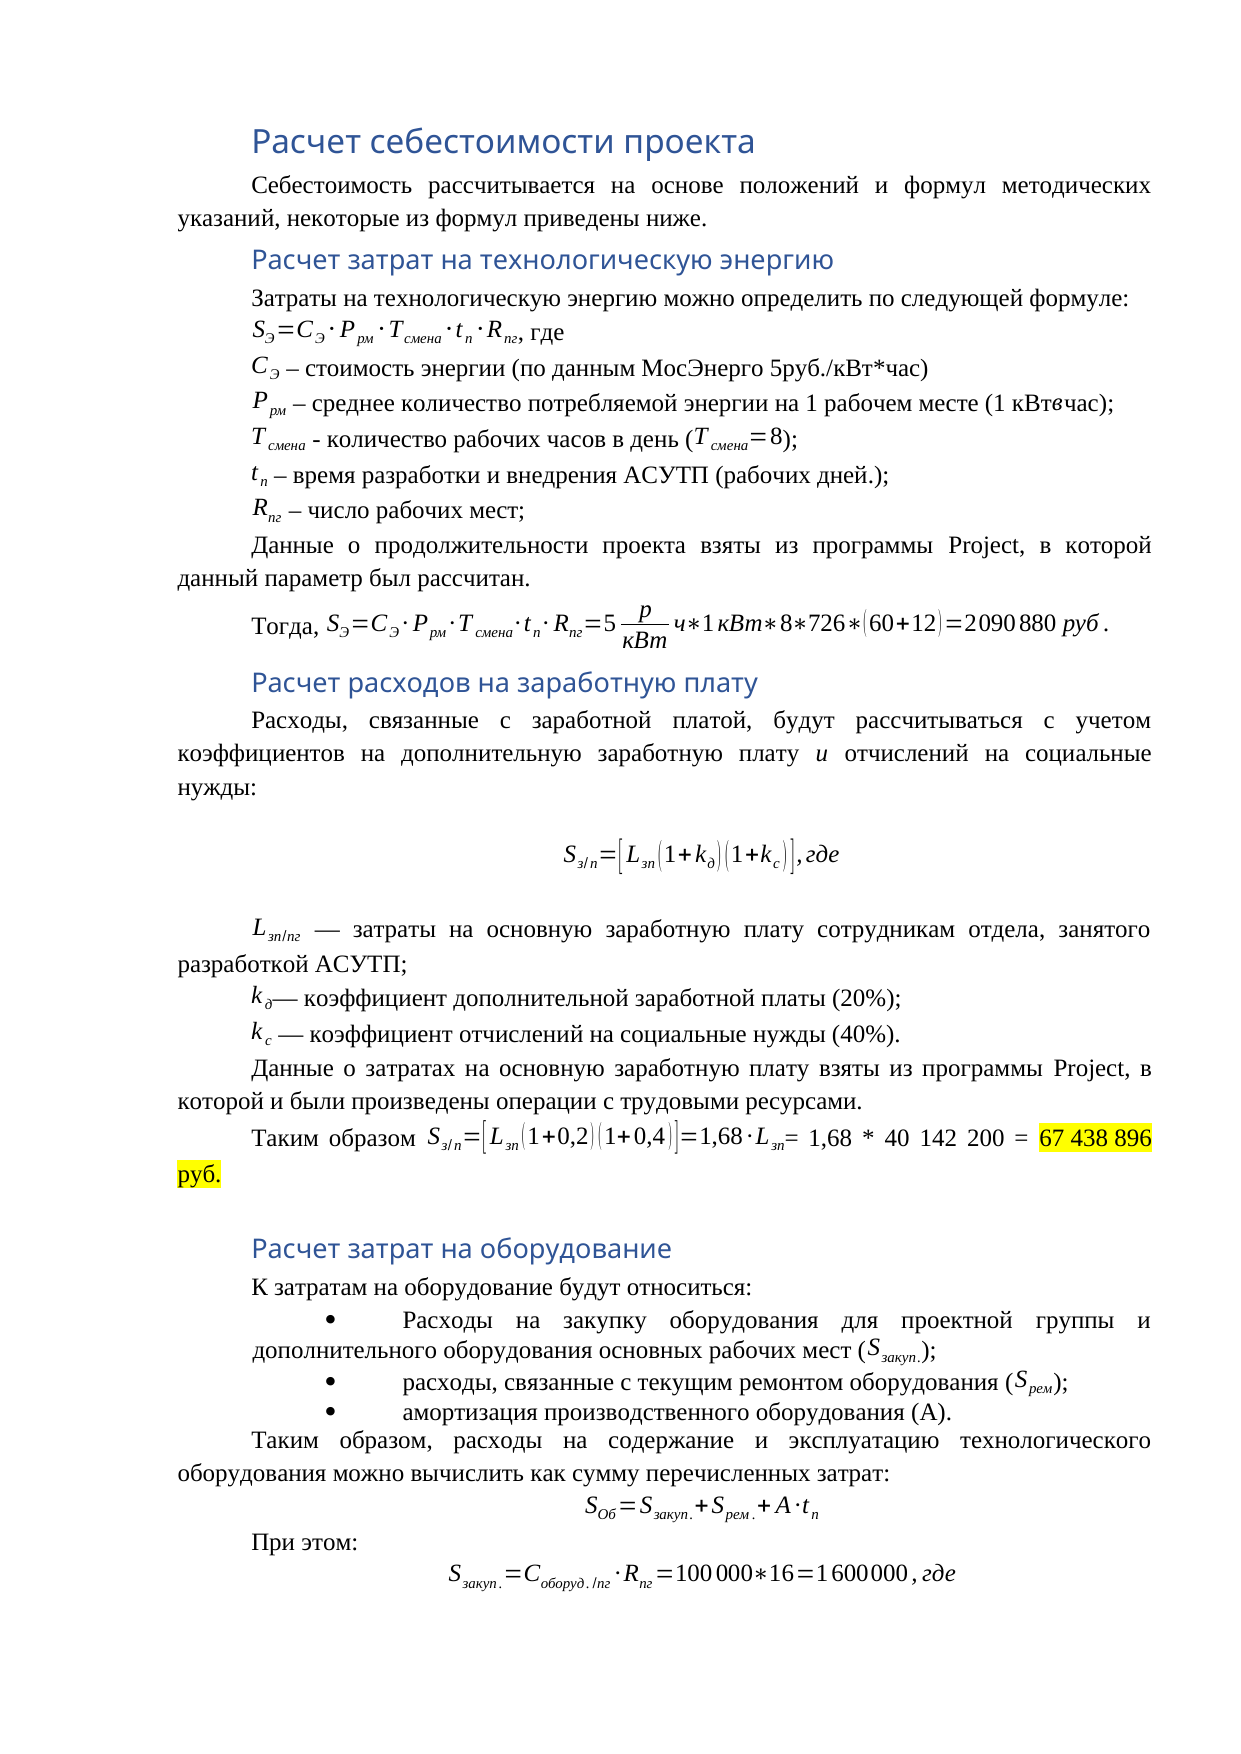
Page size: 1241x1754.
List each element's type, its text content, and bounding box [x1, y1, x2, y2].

text При этом: [177, 1527, 1152, 1556]
text Тогда, [177, 596, 1152, 655]
subtitle Расчет затрат на оборудование [177, 1230, 1152, 1267]
text - количество рабочих часов в день (); [177, 423, 1152, 454]
text — коэффициент дополнительной заработной платы (20%); [177, 982, 1152, 1013]
text – время разработки и внедрения АСУТП (рабочих дней.); [177, 458, 1152, 490]
text – число рабочих мест; [177, 494, 1152, 525]
text , где [177, 316, 1152, 347]
text Данные о затратах на основную заработную плату взяты из программы Project, в которой и были произведены операции с трудовыми ресурсами. [177, 1053, 1152, 1115]
text К затратам на оборудование будут относиться: [177, 1272, 1152, 1301]
text Расходы, связанные с заработной платой, будут рассчитываться с учетом коэффициентов на дополнительную заработную плату отчислений на социальные нужды: [177, 706, 1152, 800]
text – среднее количество потребляемой энергии на 1 рабочем месте (1 кВтчас); [177, 387, 1152, 418]
text Данные о продолжительности проекта взяты из программы Project, в которой данный параметр был рассчитан. [177, 530, 1152, 591]
text — затраты на основную заработную плату сотрудникам отдела, занятого разработкой АСУТП; [177, 913, 1152, 977]
list расходы, связанные с текущим ремонтом оборудования (); [252, 1365, 1152, 1397]
text Затраты на технологическую энергию можно определить по следующей формуле: [177, 283, 1152, 312]
text — коэффициент отчислений на социальные нужды (40%). [177, 1017, 1152, 1049]
list амортизация производственного оборудования (А). [252, 1397, 1152, 1425]
text Таким образом = 1,68 * 40 142 200 = 67 438 896 руб. [177, 1119, 1152, 1188]
text Себестоимость рассчитывается на основе положений и формул методических указаний, некоторые из формул приведены ниже. [177, 170, 1152, 232]
subtitle Расчет расходов на заработную плату [177, 663, 1152, 700]
text Таким образом, расходы на содержание и эксплуатацию технологического оборудования можно вычислить как сумму перечисленных затрат: [177, 1425, 1152, 1487]
text – стоимость энергии (по данным МосЭнерго 5руб./кВт*час) [177, 352, 1152, 383]
list Расходы на закупку оборудования для проектной группы и дополнительного оборудования основных рабочих мест (); [252, 1305, 1152, 1365]
subtitle Расчет затрат на технологическую энергию [177, 241, 1152, 277]
subtitle Расчет себестоимости проекта [177, 118, 1152, 163]
